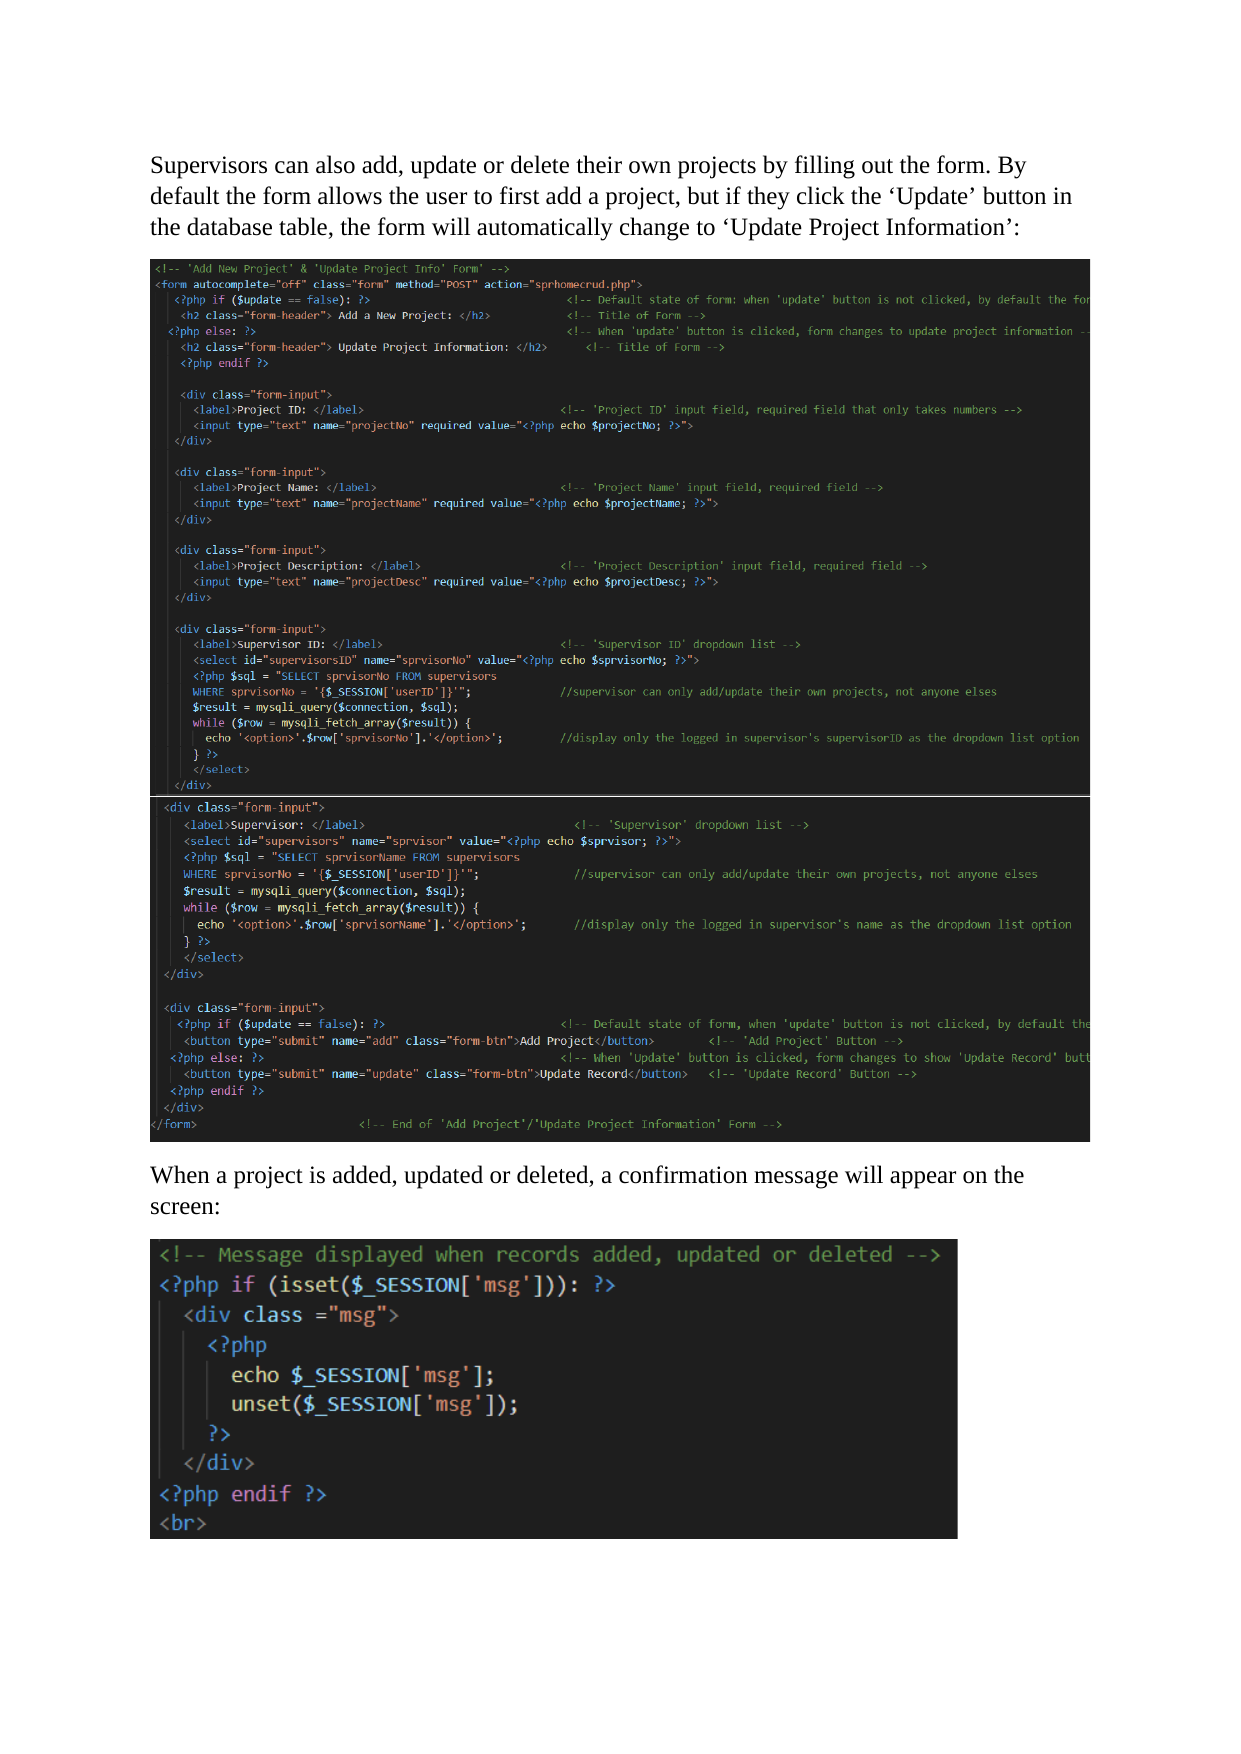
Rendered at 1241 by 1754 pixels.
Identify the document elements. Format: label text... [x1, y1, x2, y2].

text Supervisors can also add, update or delete their own projects by filling out the form. By default the form allows the user to first add a project, but if they click the ‘Update’ button in the database table, the form will automatically change to ‘Update Project Information’: [150, 150, 1090, 241]
picture [150, 259, 1091, 796]
picture [150, 1239, 958, 1539]
picture [150, 797, 1091, 1142]
text When a project is added, updated or deleted, a confirmation message will appear on the screen: [150, 1160, 1090, 1220]
